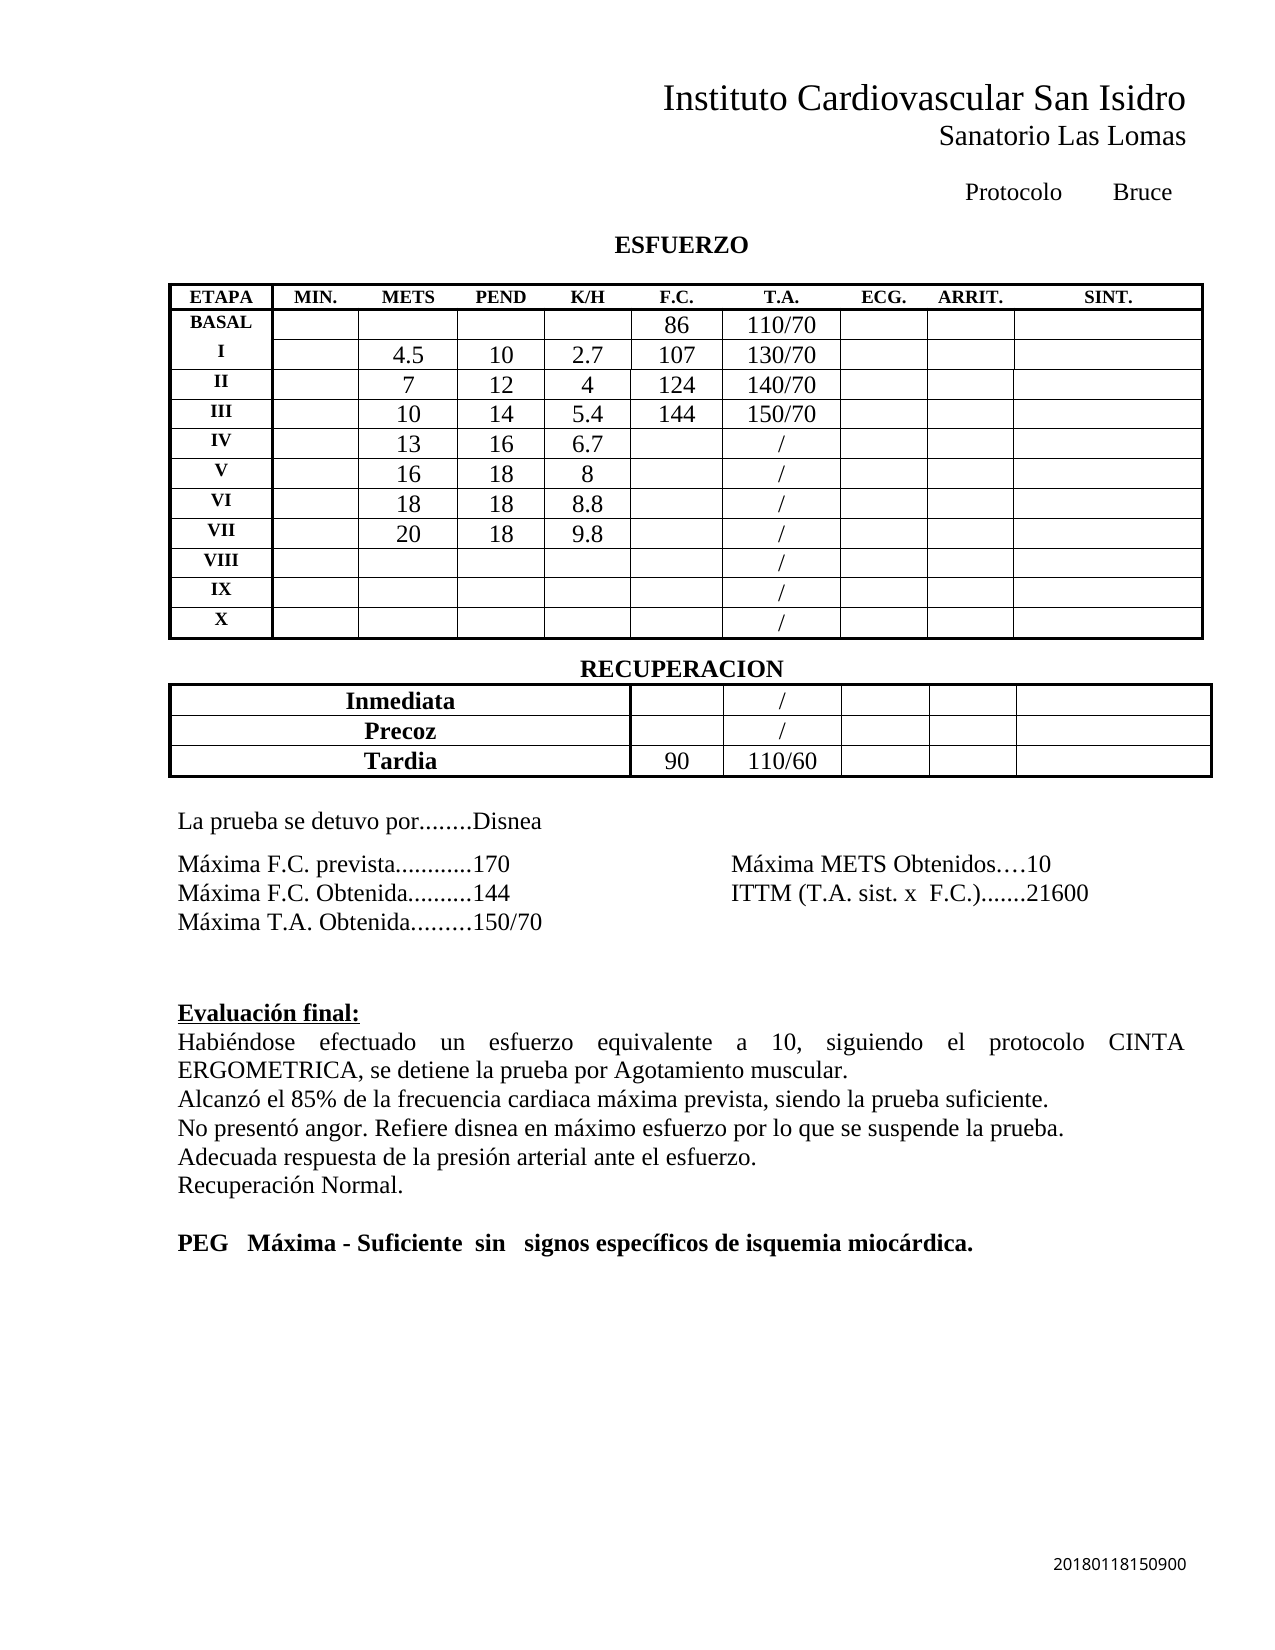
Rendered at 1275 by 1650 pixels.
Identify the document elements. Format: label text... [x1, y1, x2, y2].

table_cell [928, 489, 1013, 518]
table_cell [841, 519, 927, 547]
table_cell [274, 340, 358, 369]
table_cell 110/70 [723, 311, 840, 339]
text Evaluación final: [177, 998, 1186, 1027]
table_cell Precoz [172, 716, 629, 745]
text PEG Máxima - Suficiente sin signos específicos de isquemia miocárdica. [177, 1228, 1186, 1257]
table_cell / [724, 716, 841, 745]
text Recuperación Normal. [177, 1171, 1186, 1199]
table_header Máxima METS Obtenidos 10 ITTM (T.A. sist. x F.C.) 21600 [724, 850, 1181, 936]
table_cell [1014, 459, 1201, 488]
table_cell [841, 578, 927, 607]
subtitle ESFUERZO [177, 230, 1186, 259]
table_cell 14 [458, 400, 544, 428]
table_header Máxima F.C. prevista 170 Máxima F.C. Obtenida 144 Máxima T.A. Obtenida 150/70 [170, 850, 723, 936]
table_cell 150/70 [723, 400, 840, 428]
table_cell 12 [458, 370, 544, 398]
table_cell 16 [359, 459, 457, 488]
table_cell [928, 608, 1013, 637]
table_cell [841, 459, 927, 488]
table_cell 16 [458, 429, 544, 458]
table_cell [359, 608, 457, 637]
table_cell [928, 400, 1013, 428]
table_cell [1014, 519, 1201, 547]
table_cell 144 [631, 400, 722, 428]
table_cell VII [172, 519, 271, 547]
table_cell 124 [631, 370, 722, 398]
table_cell / [723, 459, 840, 488]
table_header T.A. [722, 286, 840, 307]
text Protocolo [177, 177, 1186, 206]
text Habiéndose efectuado un esfuerzo equivalente a 10, siguiendo el protocolo CINTA ERGOMETRICA, se detiene la prueba por Agotamiento muscular. [177, 1027, 1186, 1084]
table_cell [631, 459, 722, 488]
table_cell 8.8 [545, 489, 630, 518]
table_header ARRIT. [927, 286, 1014, 307]
table_cell / [723, 429, 840, 458]
table_cell [1014, 400, 1201, 428]
table_cell X [172, 608, 271, 637]
table_cell [841, 400, 927, 428]
table_cell [928, 459, 1013, 488]
table_header [842, 686, 929, 715]
table_cell BASAL [172, 311, 271, 339]
table_cell IV [172, 429, 271, 458]
table_cell [631, 578, 722, 607]
table_cell / [723, 519, 840, 547]
table_cell [545, 311, 631, 339]
table_cell [274, 578, 358, 607]
table_cell V [172, 459, 271, 488]
table_cell [1017, 716, 1210, 745]
table_header F.C. [631, 286, 722, 307]
text Adecuada respuesta de la presión arterial ante el esfuerzo. [177, 1142, 1186, 1171]
table_cell [928, 370, 1013, 398]
table_cell 4 [545, 370, 630, 398]
table_cell [274, 311, 358, 339]
table_cell [631, 429, 722, 458]
table_cell VIII [172, 549, 271, 577]
table_cell VI [172, 489, 271, 518]
table_cell [841, 370, 927, 398]
table_header [930, 686, 1016, 715]
table_cell [274, 489, 358, 518]
table_header METS [359, 286, 458, 307]
table_cell [928, 519, 1013, 547]
table_cell [1017, 746, 1210, 774]
table_cell 6.7 [545, 429, 630, 458]
table_cell [841, 340, 927, 369]
table_cell [631, 608, 722, 637]
table_cell [632, 716, 723, 745]
table_header [632, 686, 723, 715]
table_cell [1014, 549, 1201, 577]
table_cell [359, 311, 457, 339]
table_cell [274, 429, 358, 458]
table_cell [930, 716, 1016, 745]
table_cell / [723, 578, 840, 607]
table_cell 18 [458, 489, 544, 518]
table_header sint. [1014, 286, 1201, 307]
table_cell [928, 429, 1013, 458]
text Alcanzó el 85% de la frecuencia cardiaca máxima prevista, siendo la prueba suficiente. [177, 1084, 1186, 1113]
table_cell 13 [359, 429, 457, 458]
table_cell 86 [632, 311, 722, 339]
table_header [1017, 686, 1210, 715]
table_cell [274, 608, 358, 637]
table_cell [274, 549, 358, 577]
table_cell [1014, 489, 1201, 518]
table_header Inmediata [172, 686, 629, 715]
table_cell [928, 311, 1014, 339]
table_cell 18 [458, 459, 544, 488]
table_cell [359, 578, 457, 607]
table_cell [928, 340, 1014, 369]
table_cell [930, 746, 1016, 774]
table_header ECG. [840, 286, 927, 307]
table_cell [1014, 429, 1201, 458]
table_cell IX [172, 578, 271, 607]
table_cell 10 [359, 400, 457, 428]
subtitle RECUPERACION [177, 654, 1186, 683]
table_cell III [172, 400, 271, 428]
table_cell [1015, 311, 1201, 339]
table_cell [841, 489, 927, 518]
table_cell 107 [632, 340, 722, 369]
table_cell [458, 608, 544, 637]
table_cell [631, 519, 722, 547]
table_cell [1014, 578, 1201, 607]
table_cell [928, 549, 1013, 577]
table_cell [458, 549, 544, 577]
table_cell [274, 459, 358, 488]
table_cell 2.7 [545, 340, 631, 369]
table_cell [1014, 608, 1201, 637]
table_cell II [172, 370, 271, 398]
table_cell 18 [359, 489, 457, 518]
table_cell 10 [458, 340, 544, 369]
table_cell [841, 311, 927, 339]
table_cell Tardia [172, 746, 629, 774]
table_cell [274, 370, 358, 398]
table_cell / [723, 608, 840, 637]
table_cell I [172, 339, 271, 369]
table_cell [842, 746, 929, 774]
table_cell [545, 549, 630, 577]
table_cell [631, 549, 722, 577]
table_header Min. [274, 286, 359, 307]
table_cell / [723, 489, 840, 518]
table_cell [841, 608, 927, 637]
table_cell / [723, 549, 840, 577]
table_cell [842, 716, 929, 745]
table_cell 7 [359, 370, 457, 398]
table_cell [841, 549, 927, 577]
table_cell 20 [359, 519, 457, 547]
table_cell [545, 608, 630, 637]
table_cell [359, 549, 457, 577]
table_header Etapa [172, 286, 271, 307]
table_cell 130/70 [723, 340, 840, 369]
table_cell [841, 429, 927, 458]
table_cell 8 [545, 459, 630, 488]
table_cell [274, 519, 358, 547]
table_cell [1015, 340, 1201, 369]
table_cell 110/60 [724, 746, 841, 774]
text No presentó angor. Refiere disnea en máximo esfuerzo por lo que se suspende la prueba. [177, 1113, 1186, 1142]
table_cell 140/70 [723, 370, 840, 398]
table_cell [545, 578, 630, 607]
table_cell [458, 311, 544, 339]
table_header PEND [458, 286, 544, 307]
table_cell [928, 578, 1013, 607]
table_cell 9.8 [545, 519, 630, 547]
table_cell [274, 400, 358, 428]
table_cell 18 [458, 519, 544, 547]
table_header K/H [544, 286, 631, 307]
table_cell [631, 489, 722, 518]
table_header / [724, 686, 841, 715]
table_cell [458, 578, 544, 607]
table_cell 5.4 [545, 400, 630, 428]
table_cell 4.5 [359, 340, 457, 369]
table_cell [1014, 370, 1201, 398]
text La prueba se detuvo por [177, 806, 1186, 835]
table_cell 90 [632, 746, 723, 774]
